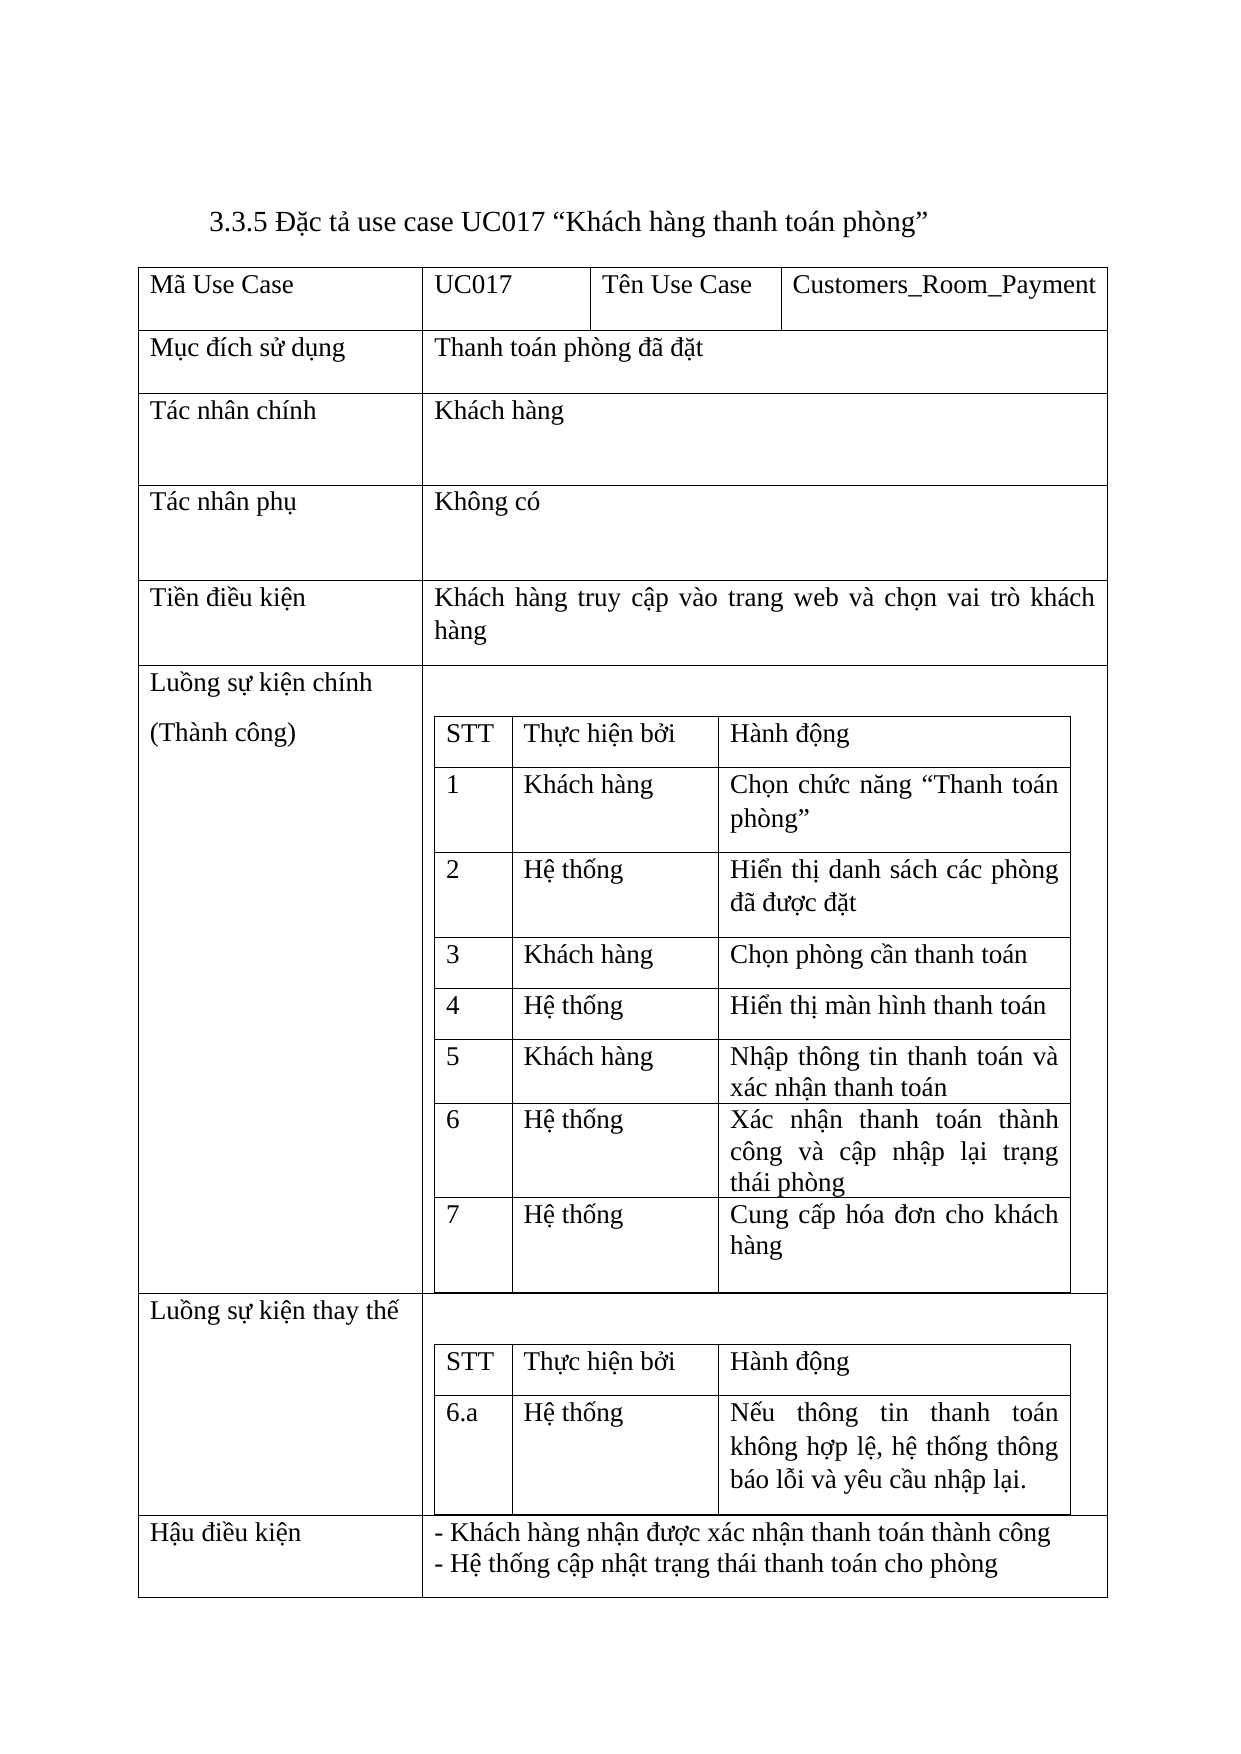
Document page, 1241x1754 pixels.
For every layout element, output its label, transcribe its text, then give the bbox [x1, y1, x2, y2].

table_cell Khách hàng truy cập vào trang web và chọn vai trò khách hàng [423, 581, 1107, 665]
table_cell [423, 1294, 1107, 1515]
table_cell Luồng sự kiện chính (Thành công) [139, 666, 422, 1293]
table_header Tên Use Case [591, 268, 781, 330]
table_cell Tiền điều kiện [139, 581, 422, 665]
table_cell Tác nhân phụ [139, 486, 422, 580]
table_header Mã Use Case [139, 268, 422, 330]
table_cell Hậu điều kiện [139, 1516, 422, 1597]
table_header Customers_Room_Payment [782, 268, 1107, 330]
table_cell Khách hàng [423, 394, 1107, 484]
subtitle 3.3.5 Đặc tả use case UC017 “Khách hàng thanh toán phòng” [209, 204, 1090, 238]
table_cell Thanh toán phòng đã đặt [423, 331, 1107, 393]
table_cell Tác nhân chính [139, 394, 422, 484]
table_cell Luồng sự kiện thay thế [139, 1294, 422, 1515]
table_cell - Khách hàng nhận được xác nhận thanh toán thành công - Hệ thống cập nhật trạng thái thanh toán cho phòng [423, 1516, 1107, 1597]
table_cell Mục đích sử dụng [139, 331, 422, 393]
table_header UC017 [423, 268, 590, 330]
table_cell [423, 666, 1107, 1293]
table_cell Không có [423, 486, 1107, 580]
